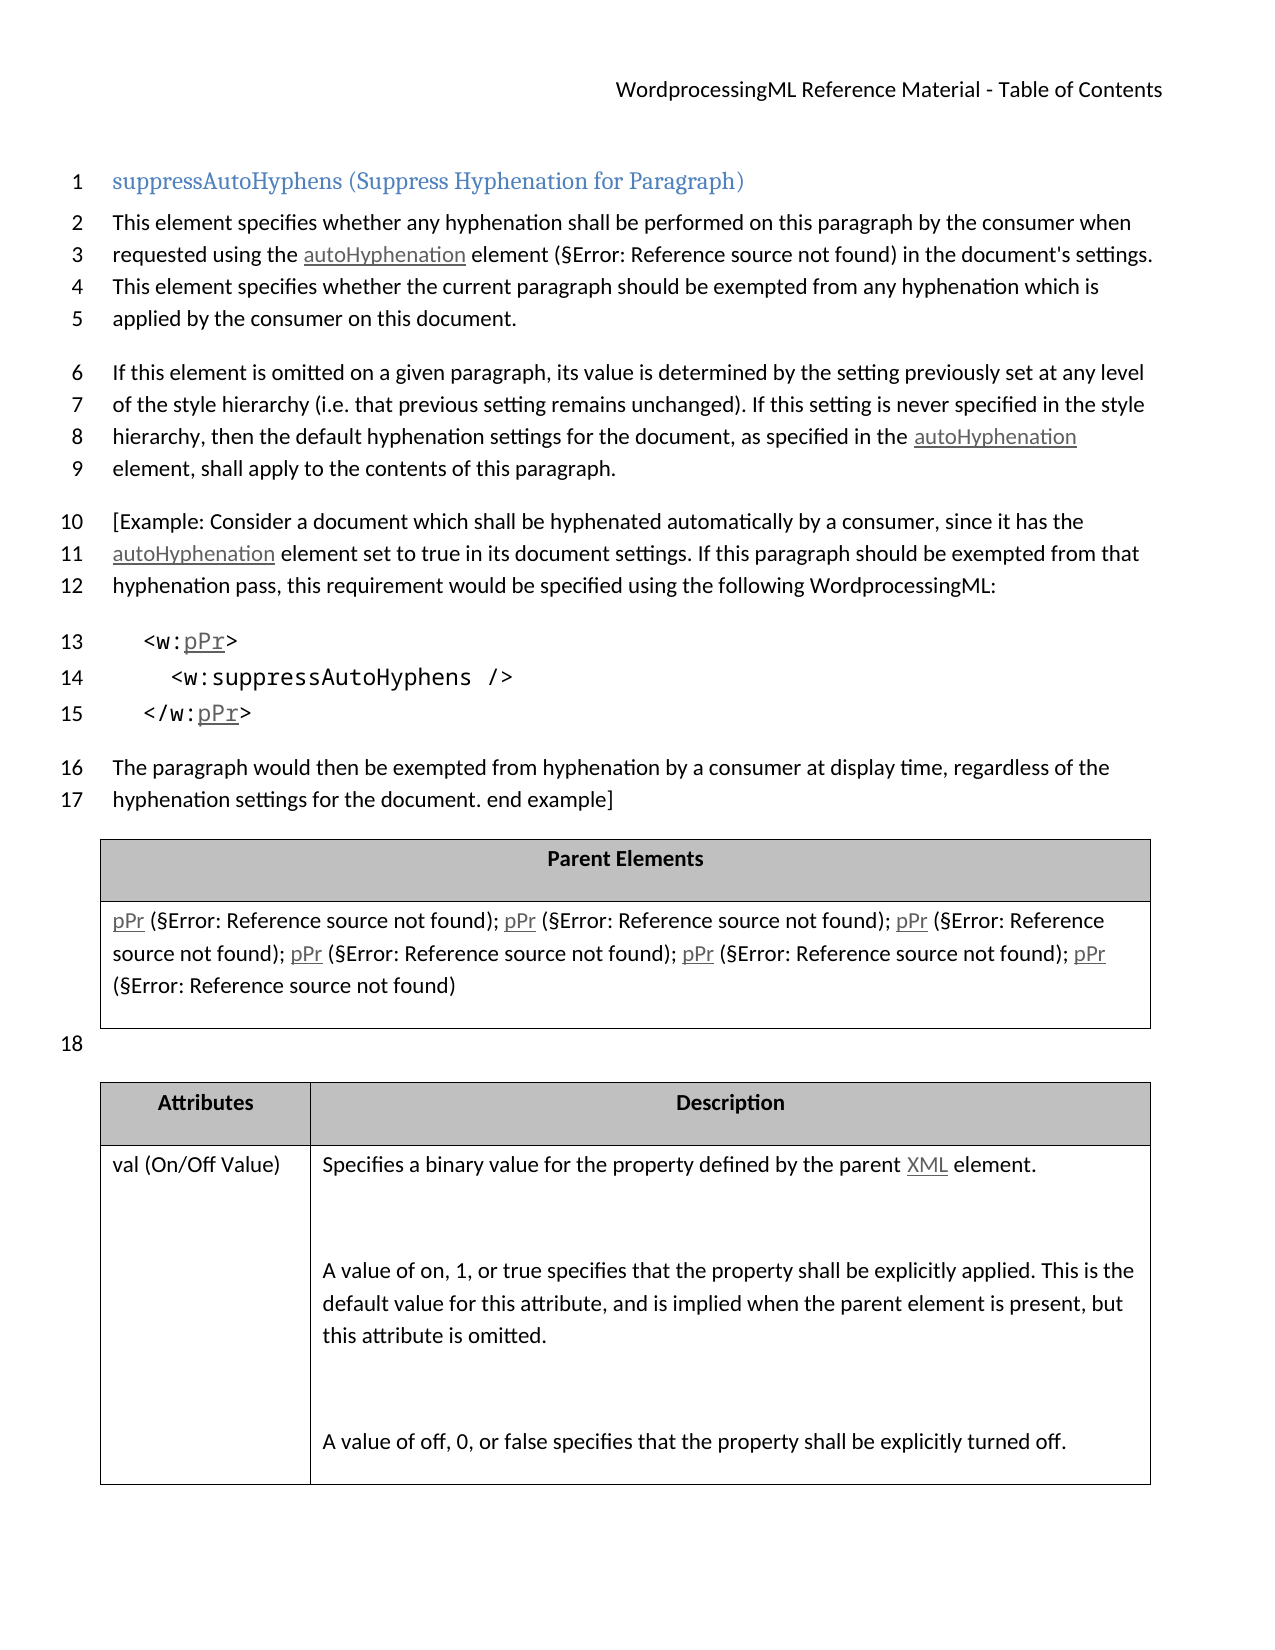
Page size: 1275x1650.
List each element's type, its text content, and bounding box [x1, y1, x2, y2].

text <w:pPr> [142, 624, 1162, 656]
text </w:pPr> [142, 696, 1162, 728]
table_header Description [311, 1083, 1150, 1145]
text [Example: Consider a document which shall be hyphenated automatically by a consumer, since it has the autoHyphenation element set to true in its document settings. If this paragraph should be exempted from that hyphenation pass, this requirement would be specified using the following WordprocessingML: [112, 507, 1162, 599]
subtitle suppressAutoHyphens (Suppress Hyphenation for Paragraph) [112, 167, 1162, 195]
text If this element is omitted on a given paragraph, its value is determined by the setting previously set at any level of the style hierarchy (i.e. that previous setting remains unchanged). If this setting is never specified in the style hierarchy, then the default hyphenation settings for the document, as specified in the autoHyphenation element, shall apply to the contents of this paragraph. [112, 358, 1162, 482]
text <w:suppressAutoHyphens /> [142, 661, 1162, 692]
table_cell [311, 1146, 1150, 1484]
table_header Attributes [101, 1083, 310, 1145]
table_cell val (On/Off Value) [101, 1146, 310, 1484]
table_header Parent Elements [101, 840, 1150, 901]
text The paragraph would then be exempted from hyphenation by a consumer at display time, regardless of the hyphenation settings for the document. end example] [112, 753, 1162, 813]
